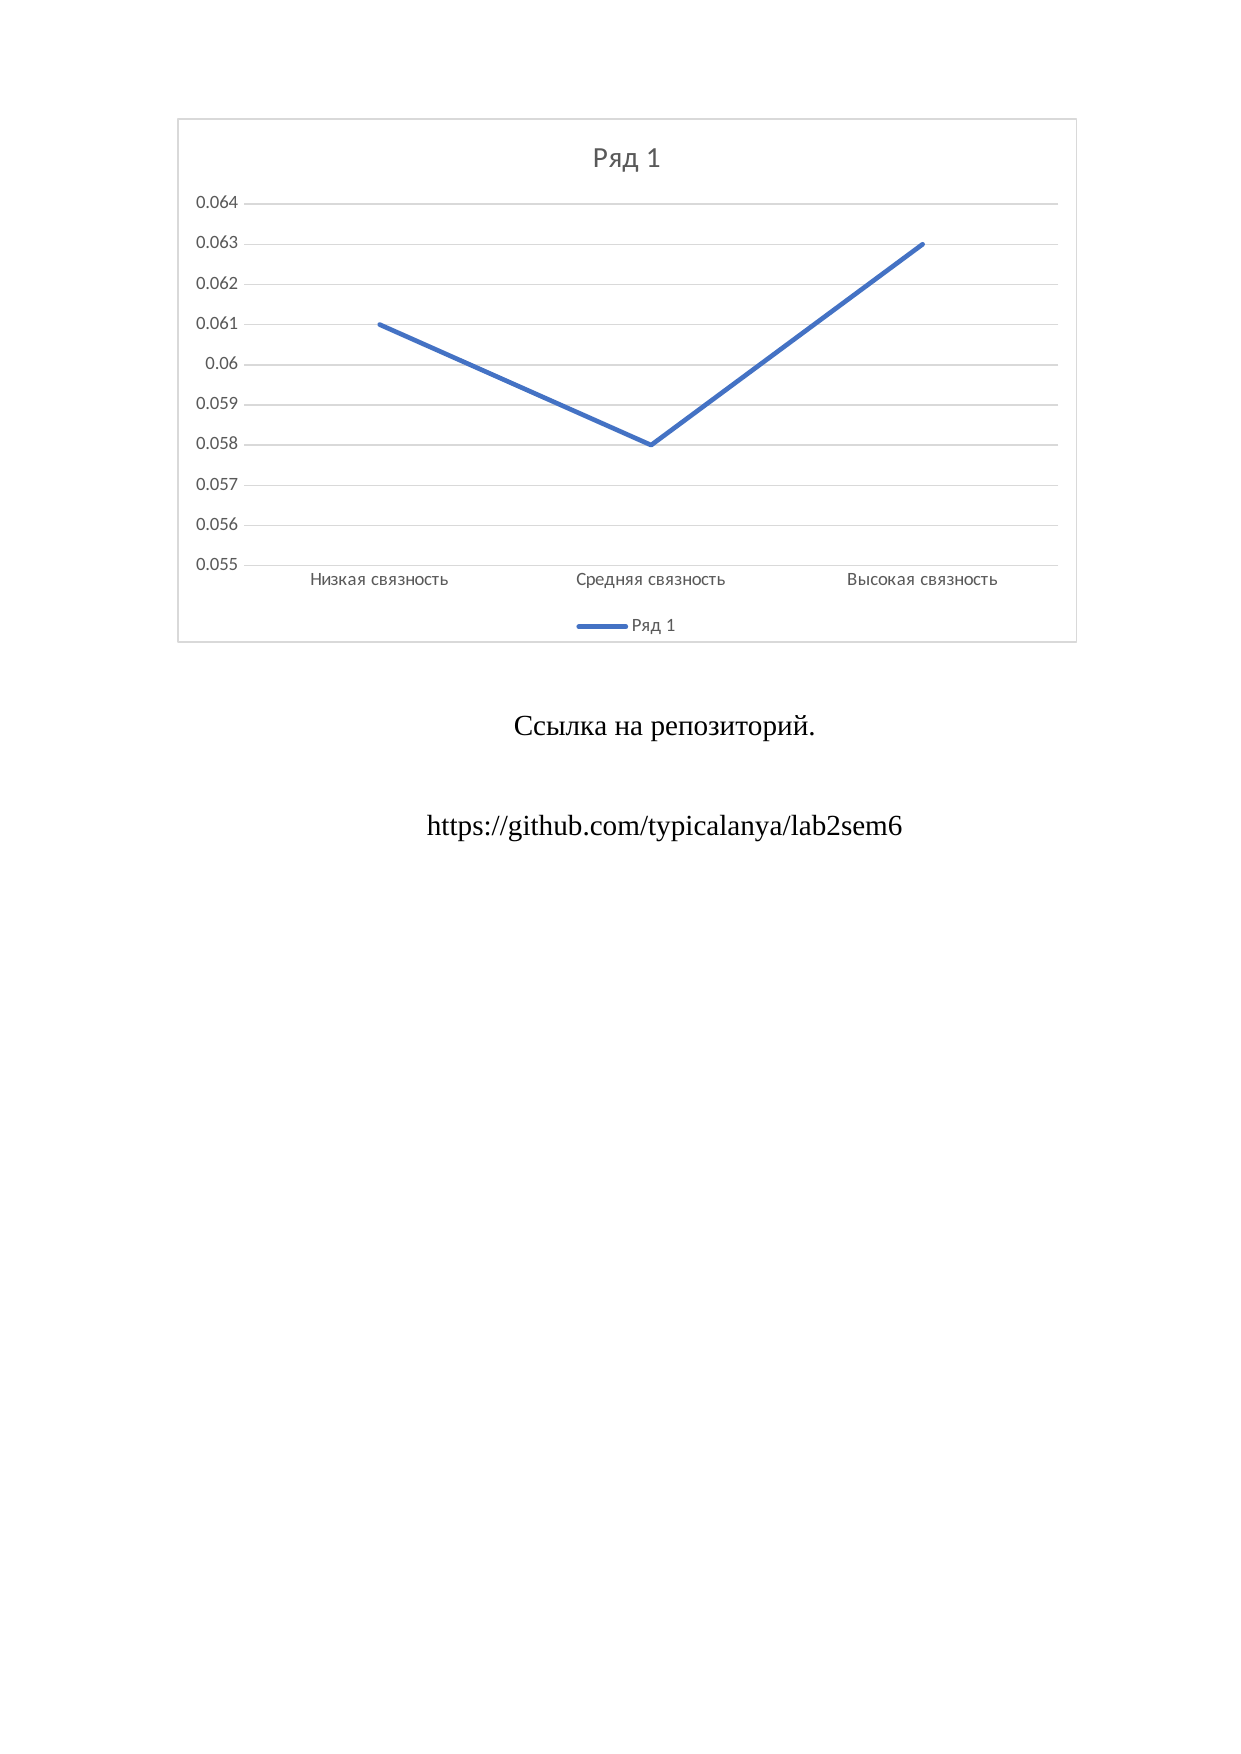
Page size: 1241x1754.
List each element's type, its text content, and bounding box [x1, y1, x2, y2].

text Ссылка на репозиторий. [177, 708, 1152, 741]
text https://github.com/typicalanya/lab2sem6 [177, 808, 1152, 842]
